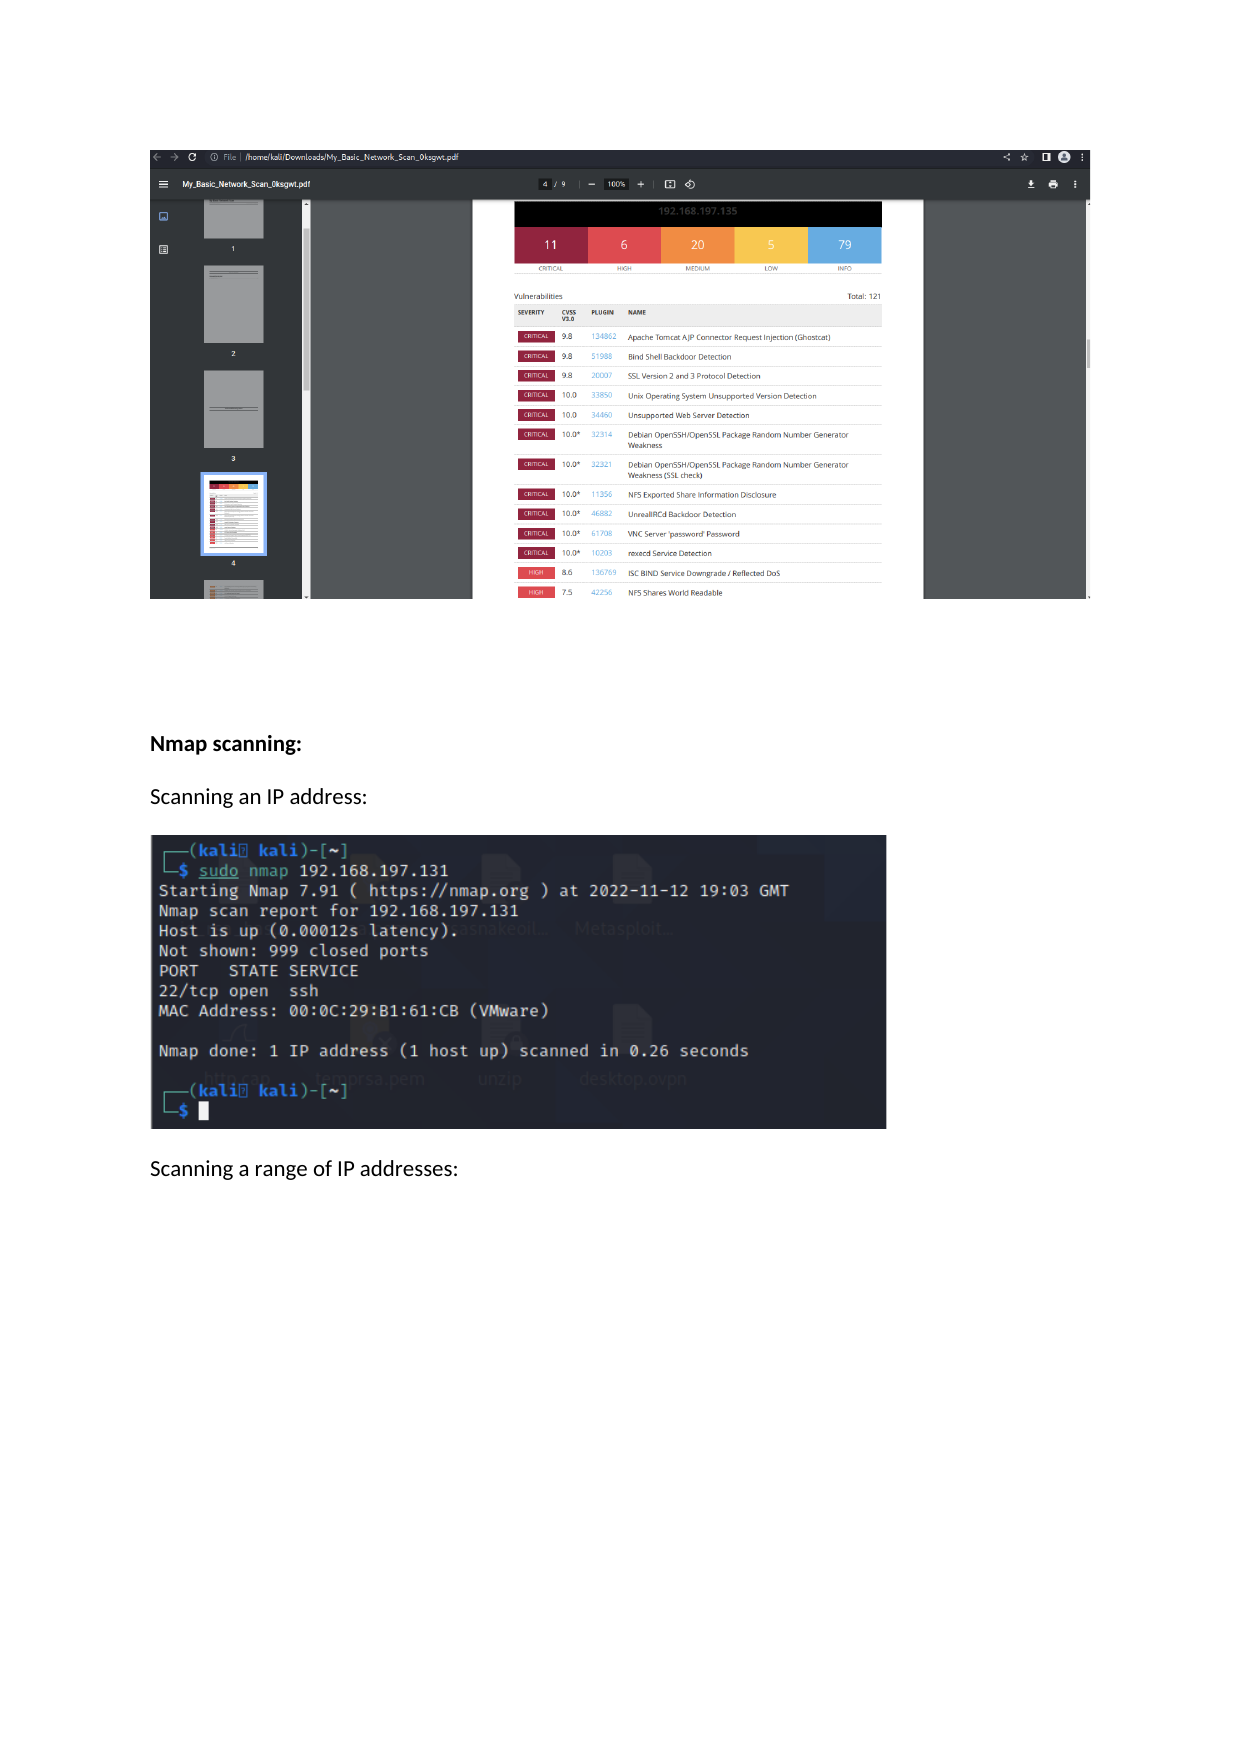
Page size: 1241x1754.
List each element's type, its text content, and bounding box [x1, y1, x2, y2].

text Scanning an IP address: [150, 782, 1090, 810]
text Nmap scanning: [150, 729, 1090, 757]
text Scanning a range of IP addresses: [150, 1154, 1090, 1182]
